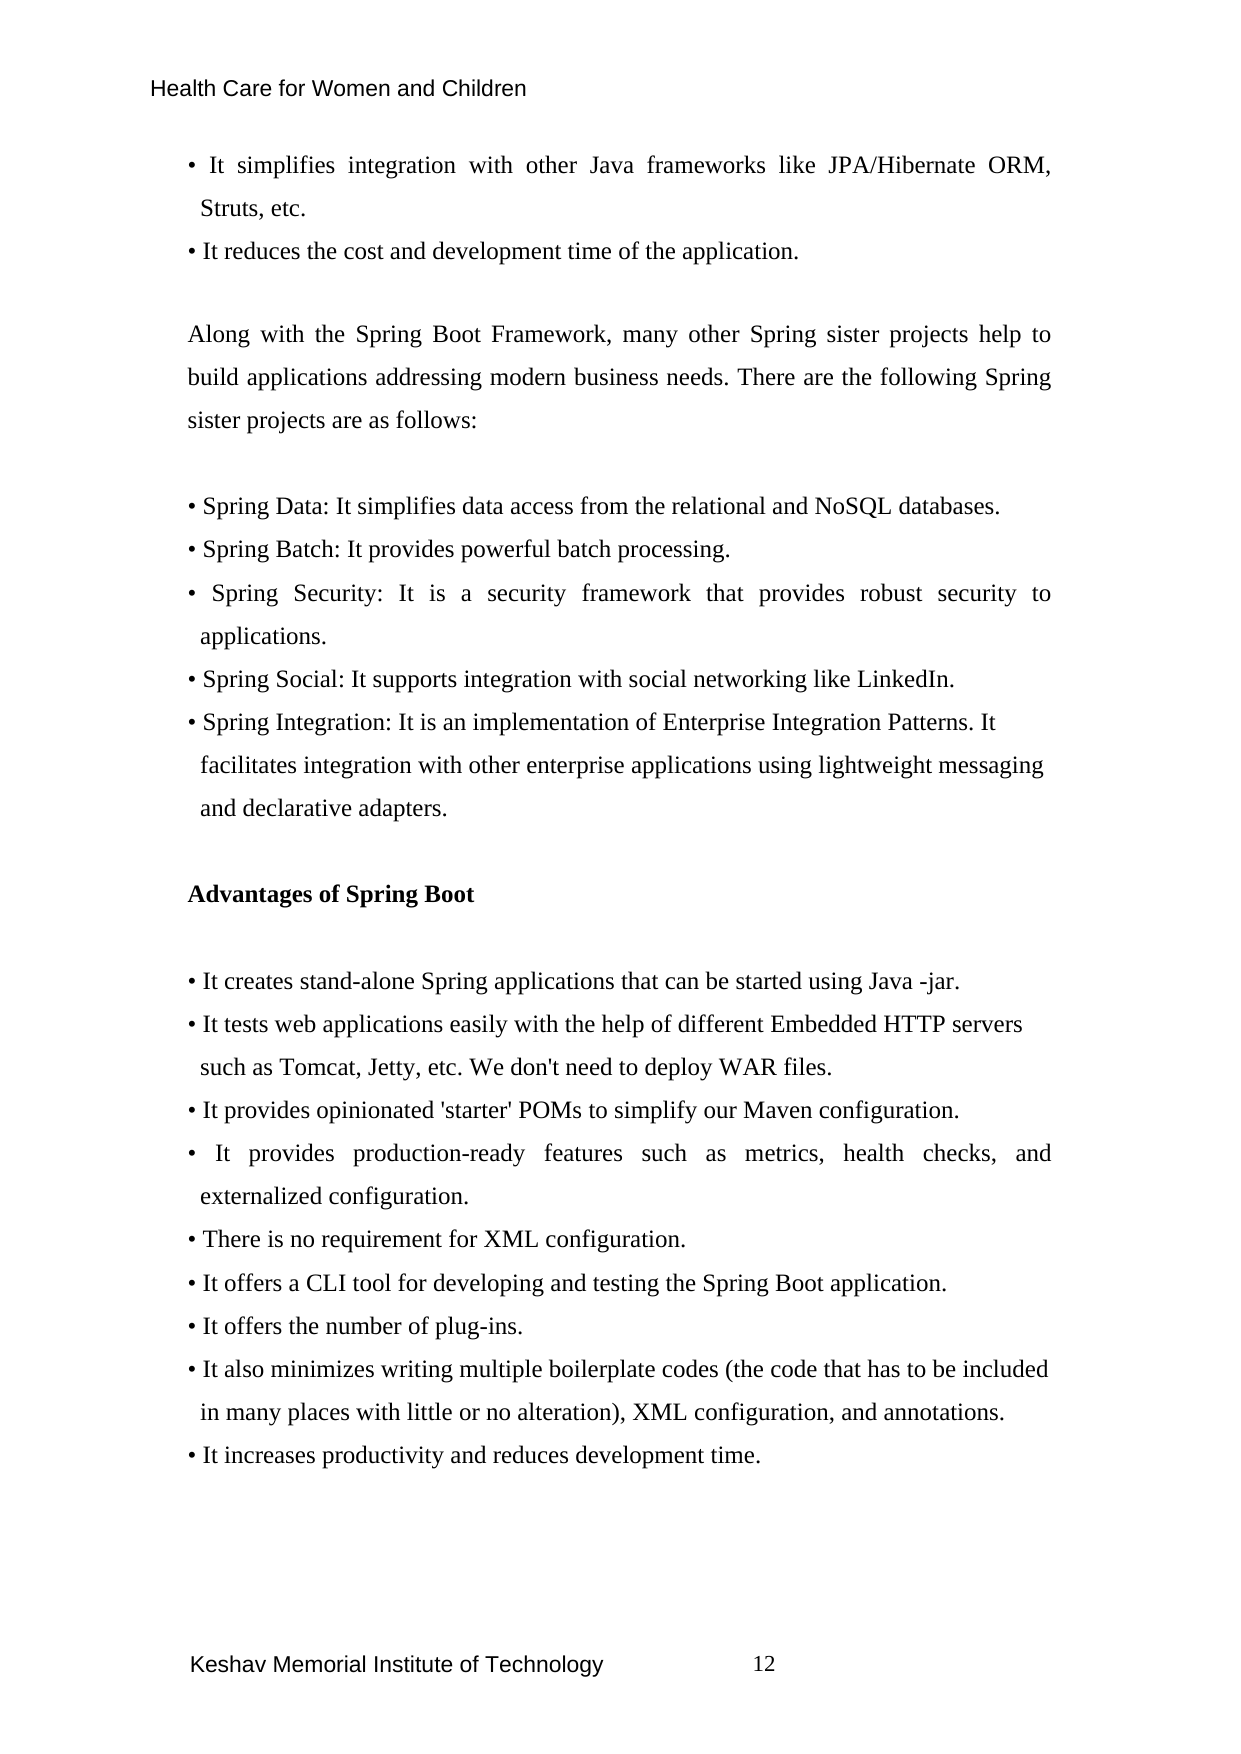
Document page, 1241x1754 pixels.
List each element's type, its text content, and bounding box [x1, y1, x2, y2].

text Advantages of Spring Boot [187, 879, 1053, 908]
text • It offers a CLI tool for developing and testing the Spring Boot application. [187, 1268, 1053, 1296]
text • It also minimizes writing multiple boilerplate codes (the code that has to be included [187, 1354, 1053, 1383]
text • It provides opinionated 'starter' POMs to simplify our Maven configuration. [187, 1095, 1053, 1124]
text • It offers the number of plug-ins. [187, 1311, 1053, 1339]
text • It reduces the cost and development time of the application. [187, 236, 1053, 265]
text • Spring Social: It supports integration with social networking like LinkedIn. [187, 664, 1053, 693]
text Along with the Spring Boot Framework, many other Spring sister projects help to build applications addressing modern business needs. There are the following Spring sister projects are as follows: [187, 319, 1053, 434]
text facilitates integration with other enterprise applications using lightweight messaging [187, 750, 1053, 779]
text such as Tomcat, Jetty, etc. We don't need to deploy WAR files. [187, 1052, 1053, 1081]
text in many places with little or no alteration), XML configuration, and annotations. [187, 1397, 1053, 1426]
text • It increases productivity and reduces development time. [187, 1440, 1053, 1469]
text • It tests web applications easily with the help of different Embedded HTTP servers [187, 1009, 1053, 1038]
text and declarative adapters. [187, 793, 1053, 822]
text • Spring Security: It is a security framework that provides robust security to applications. [187, 578, 1053, 649]
text • It creates stand-alone Spring applications that can be started using Java -jar. [187, 966, 1053, 994]
text • It provides production-ready features such as metrics, health checks, and externalized configuration. [187, 1138, 1053, 1210]
text • Spring Integration: It is an implementation of Enterprise Integration Patterns. It [187, 707, 1053, 736]
text • There is no requirement for XML configuration. [187, 1224, 1053, 1253]
text • Spring Data: It simplifies data access from the relational and NoSQL databases. [187, 491, 1053, 520]
text • Spring Batch: It provides powerful batch processing. [187, 534, 1053, 563]
text • It simplifies integration with other Java frameworks like JPA/Hibernate ORM, Struts, etc. [187, 150, 1053, 222]
